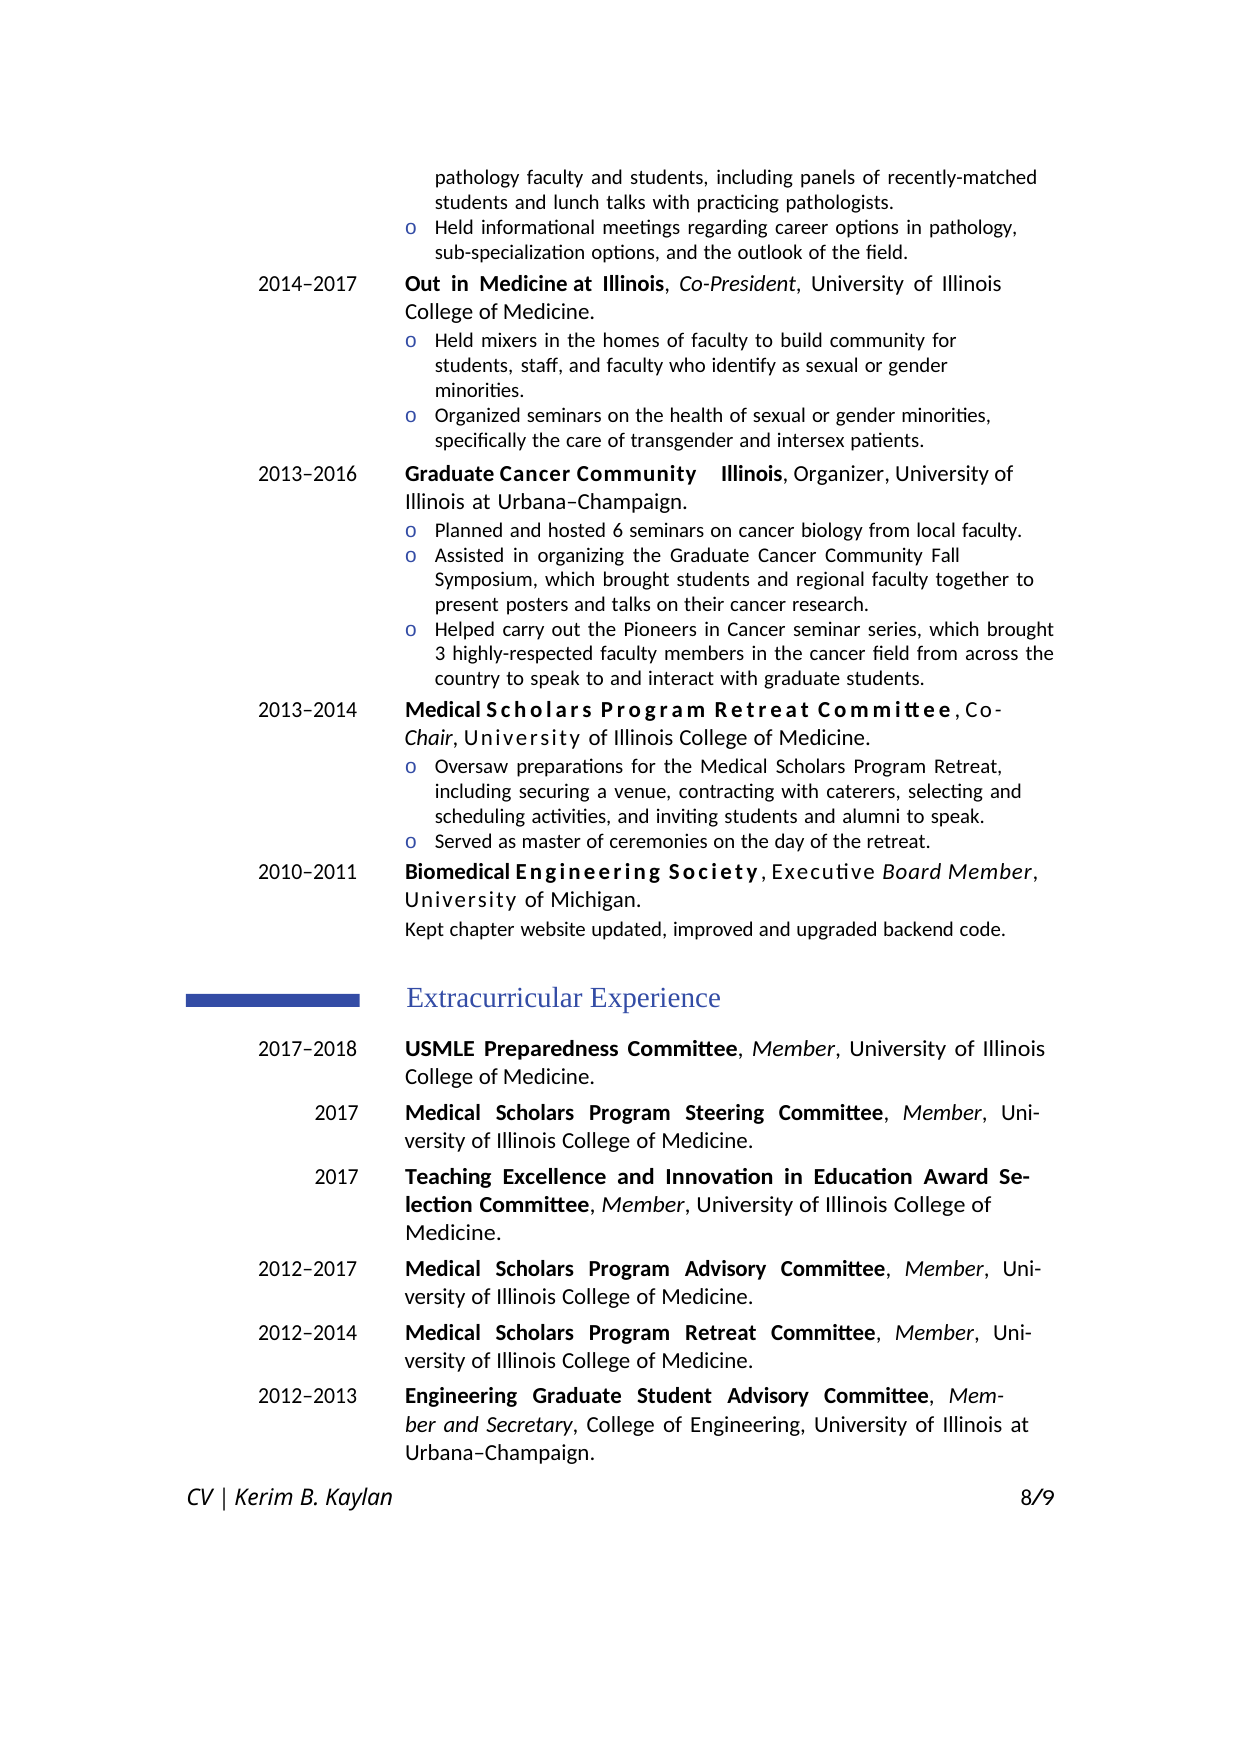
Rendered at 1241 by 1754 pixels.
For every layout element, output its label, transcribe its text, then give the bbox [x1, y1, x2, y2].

text Kept chapter website updated, improved and upgraded backend code. [405, 916, 1065, 941]
text Extracurricular Experience [406, 980, 1065, 1013]
text 2010–2011 Biomedical Engineering Society, Executive Board Member, University of Michigan. [258, 857, 1043, 913]
list Held mixers in the homes of faculty to build community for students, staff, and faculty who identify as sexual or gender minorities. [405, 327, 1041, 402]
text 2017 Medical Scholars Program Steering Committee, Member, Uni- versity of Illinois College of Medicine. [314, 1098, 1043, 1154]
list Planned and hosted 6 seminars on cancer biology from local faculty. [405, 517, 1065, 543]
list Helped carry out the Pioneers in Cancer seminar series, which brought 3 highly-respected faculty members in the cancer field from across the country to speak to and interact with graduate students. [405, 617, 1054, 691]
text 2012–2013 Engineering Graduate Student Advisory Committee, Mem- ber and Secretary, College of Engineering, University of Illinois at Urbana–Champaign. [258, 1382, 1031, 1466]
text 2013–2016 Graduate Cancer Community Illinois, Organizer, University of Illinois at Urbana–Champaign. [258, 459, 1031, 515]
text 2012–2014 Medical Scholars Program Retreat Committee, Member, Uni- versity of Illinois College of Medicine. [258, 1318, 1035, 1374]
text 2017 Teaching Excellence and Innovation in Education Award Se- lection Committee, Member, University of Illinois College of Medicine. [314, 1162, 1031, 1246]
list Held informational meetings regarding career options in pathology, sub-specialization options, and the outlook of the field. [405, 214, 1018, 264]
text 2014–2017 Out in Medicine at Illinois, Co-President, University of Illinois College of Medicine. [258, 269, 1012, 325]
list Organized seminars on the health of sexual or gender minorities, specifically the care of transgender and intersex patients. [405, 402, 1050, 452]
list Assisted in organizing the Graduate Cancer Community Fall Symposium, which brought students and regional faculty together to present posters and talks on their cancer research. [405, 543, 1051, 617]
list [405, 164, 1038, 214]
text 2017–2018 USMLE Preparedness Committee, Member, University of Illinois College of Medicine. [258, 1034, 1048, 1090]
list Served as master of ceremonies on the day of the retreat. [405, 828, 1065, 853]
text 2012–2017 Medical Scholars Program Advisory Committee, Member, Uni- versity of Illinois College of Medicine. [258, 1254, 1043, 1310]
text 2013–2014 Medical Scholars Program Retreat Committee, Co-Chair, University of Illinois College of Medicine. [258, 695, 1039, 751]
list Oversaw preparations for the Medical Scholars Program Retreat, including securing a venue, contracting with caterers, selecting and scheduling activities, and inviting students and alumni to speak. [405, 753, 1035, 828]
